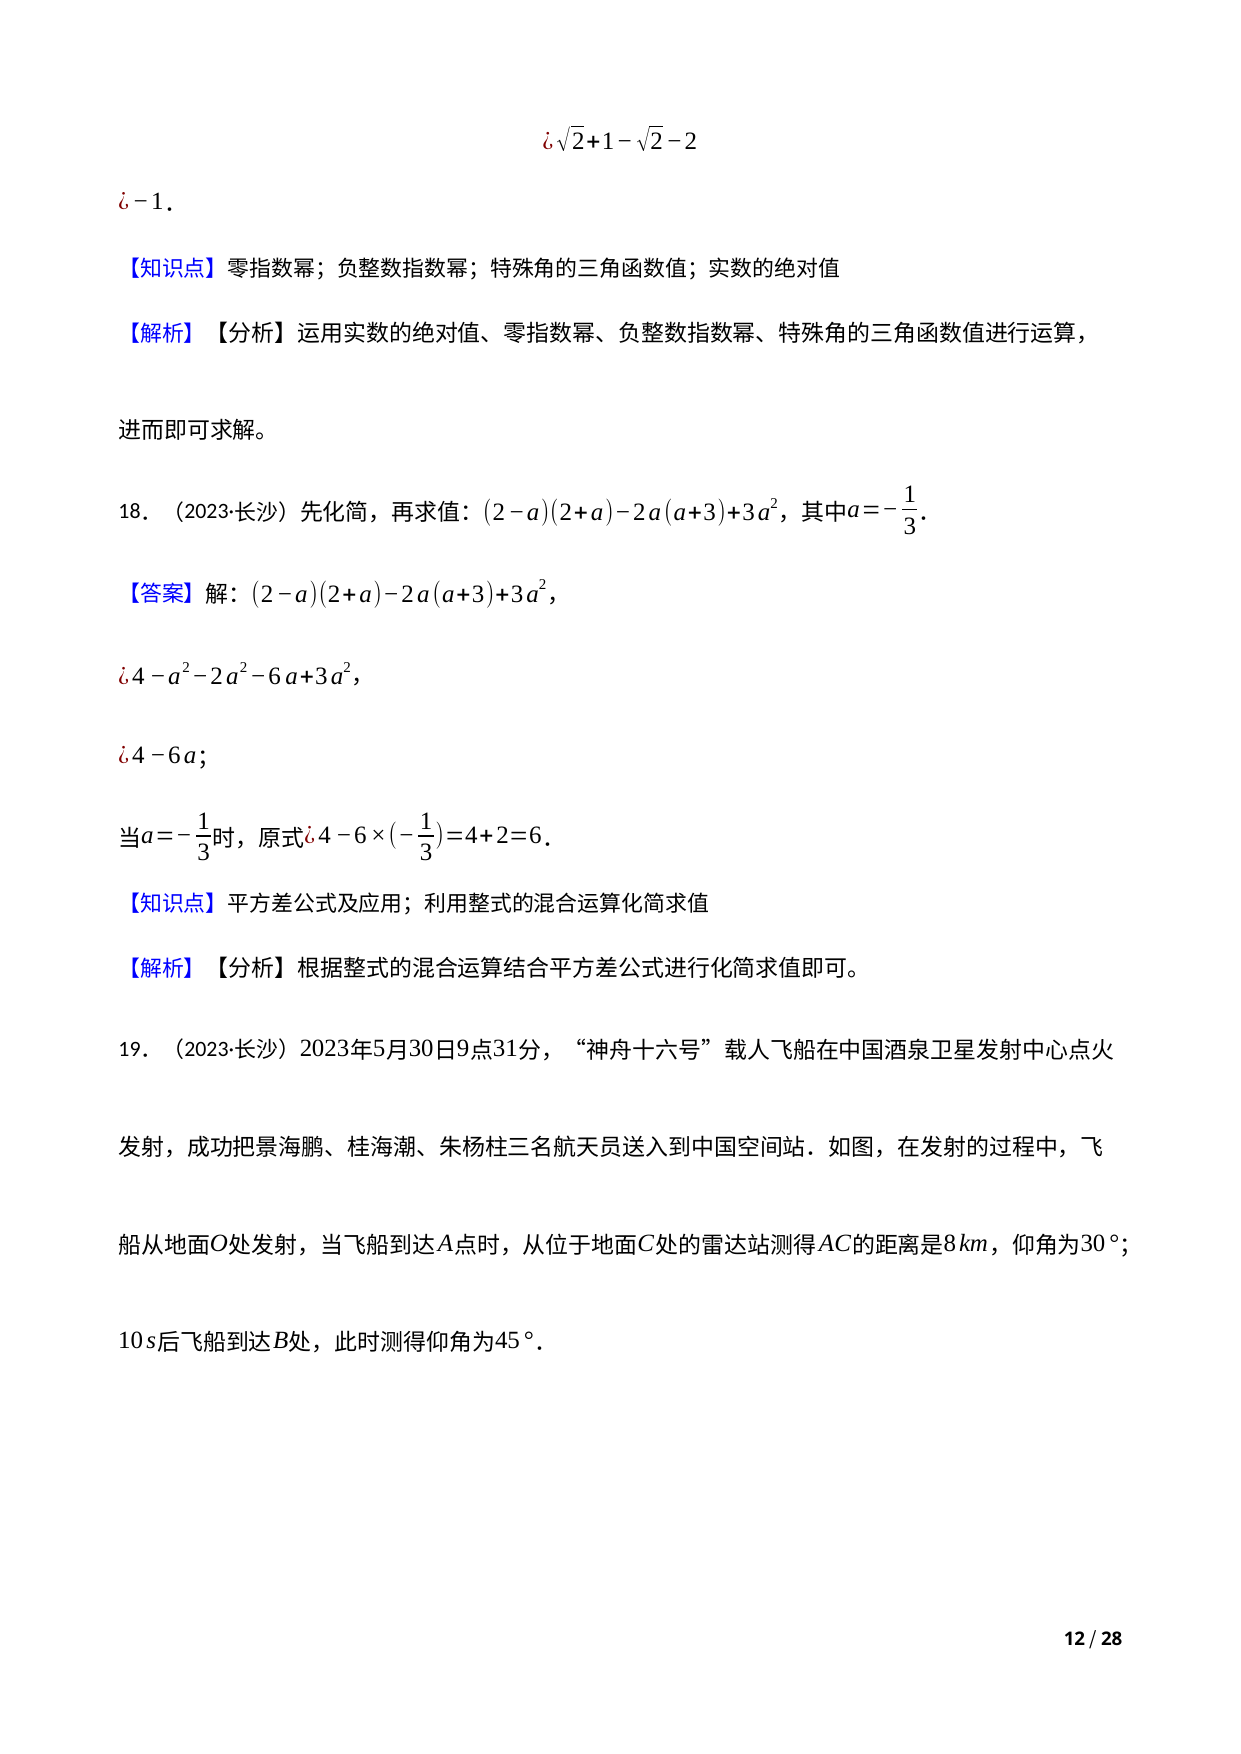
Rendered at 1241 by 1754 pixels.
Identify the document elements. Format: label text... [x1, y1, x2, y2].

text 19．（2023·长沙）年月日点分，“神舟十六号”载人飞船在中国酒泉卫星发射中心点火发射，成功把景海鹏、桂海潮、朱杨柱三名航天员送入到中国空间站．如图，在发射的过程中，飞船从地面处发射，当飞船到达点时，从位于地面处的雷达站测得的距离是，仰角为；后飞船到达处，此时测得仰角为． [118, 1016, 1122, 1373]
text 【知识点】零指数幂；负整数指数幂；特殊角的三角函数值；实数的绝对值 [118, 251, 1122, 283]
text ． [118, 169, 1122, 234]
text ； [118, 723, 1122, 788]
text 【答案】解：， [118, 559, 1122, 624]
text ， [118, 641, 1122, 706]
text 【解析】【分析】运用实数的绝对值、零指数幂、负整数指数幂、特殊角的三角函数值进行运算，进而即可求解。 [118, 299, 1122, 461]
text 【知识点】平方差公式及应用；利用整式的混合运算化简求值 [118, 886, 1122, 918]
text 当时，原式． [118, 804, 1122, 869]
text 【解析】【分析】根据整式的混合运算结合平方差公式进行化简求值即可。 [118, 934, 1122, 999]
text 18．（2023·长沙）先化简，再求值：，其中． [118, 478, 1122, 543]
